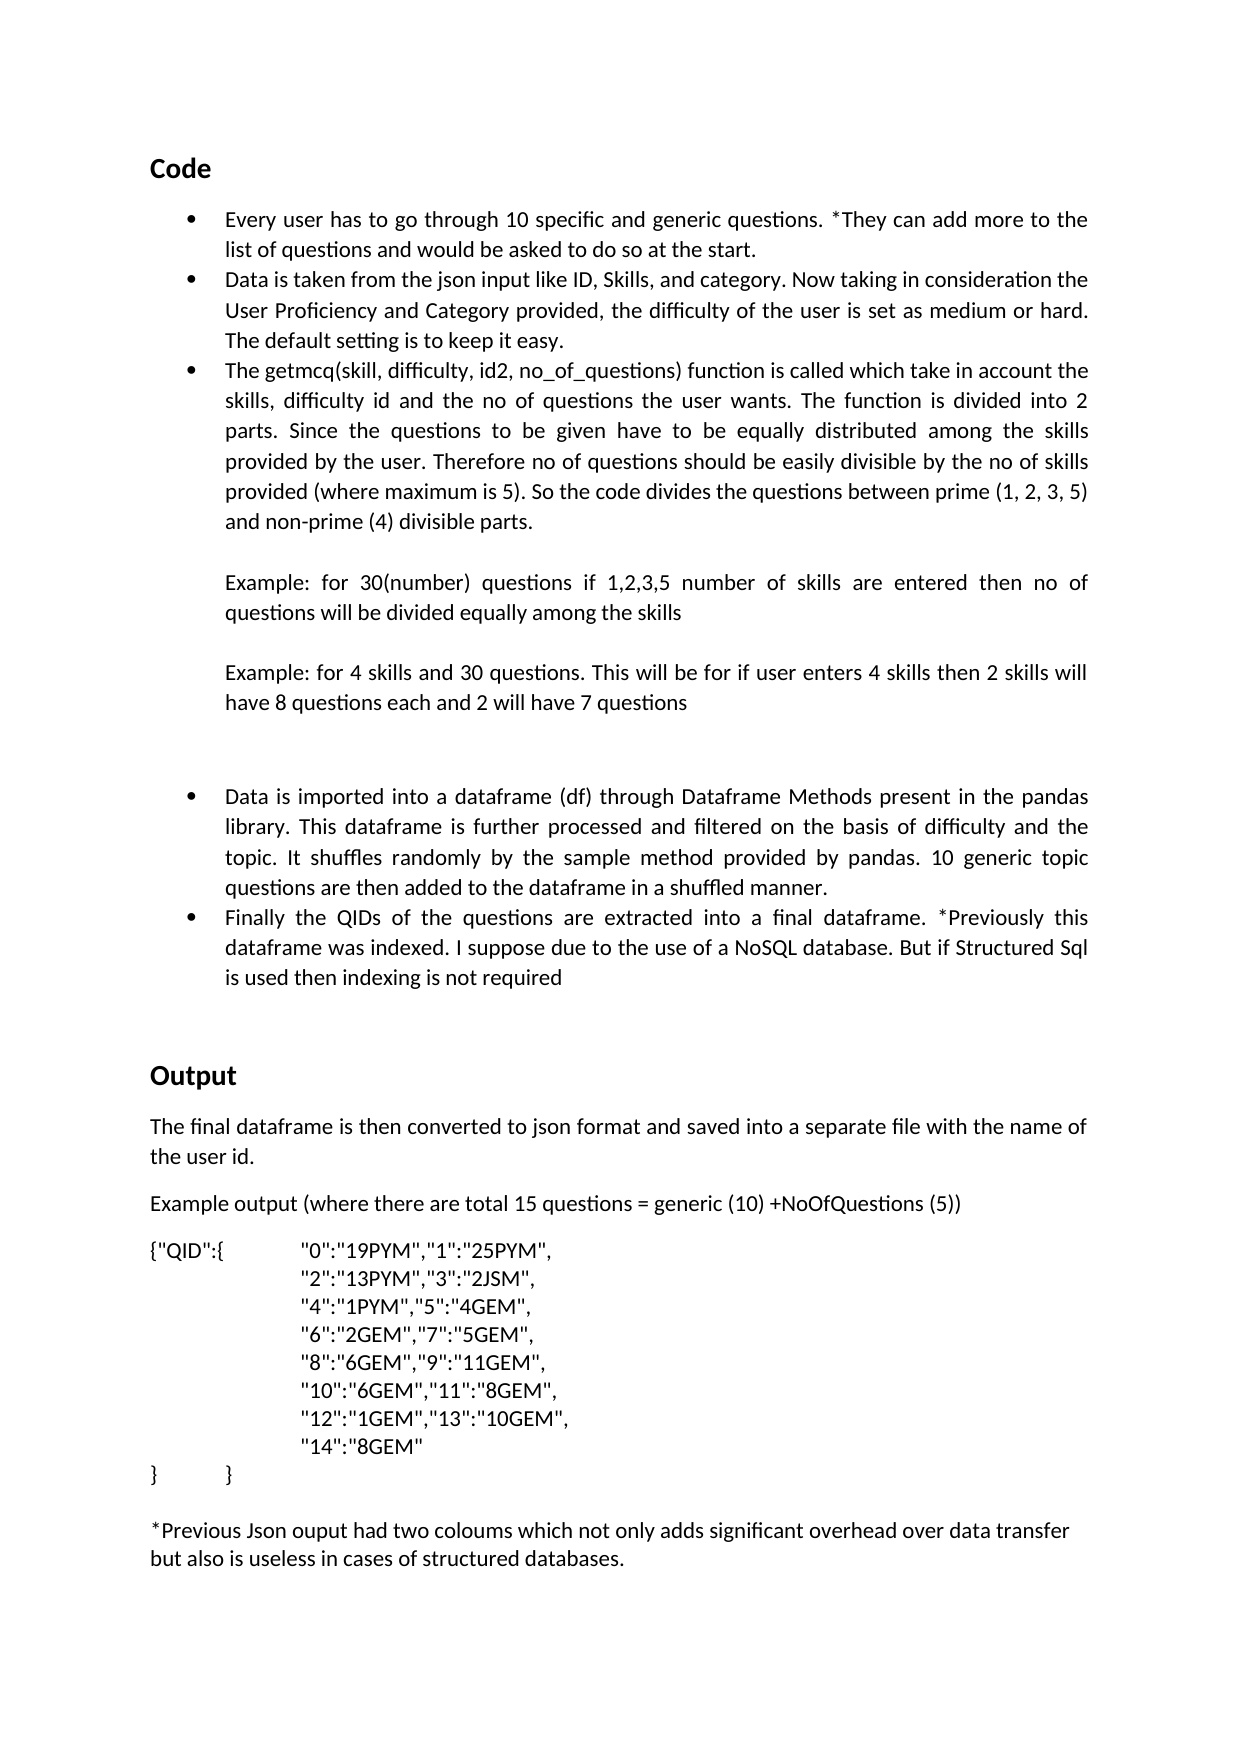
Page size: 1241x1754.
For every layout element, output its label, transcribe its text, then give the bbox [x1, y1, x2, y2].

list Every user has to go through 10 specific and generic questions. *They can add more to the list of questions and would be asked to do so at the start. [187, 205, 1090, 263]
list Data is imported into a dataframe (df) through Dataframe Methods present in the pandas library. This dataframe is further processed and filtered on the basis of difficulty and the topic. It shuffles randomly by the sample method provided by pandas. 10 generic topic questions are then added to the dataframe in a shuffled manner. [187, 782, 1090, 901]
text "14":"8GEM" [300, 1432, 1090, 1460]
list The getmcq(skill, difficulty, id2, no_of_questions) function is called which take in account the skills, difficulty id and the no of questions the user wants. The function is divided into 2 parts. Since the questions to be given have to be equally distributed among the skills provided by the user. Therefore no of questions should be easily divisible by the no of skills provided (where maximum is 5). So the code divides the questions between prime (1, 2, 3, 5) and non-prime (4) divisible parts. [187, 356, 1090, 535]
text "12":"1GEM","13":"10GEM", [300, 1404, 1090, 1432]
text "8":"6GEM","9":"11GEM", [300, 1348, 1090, 1376]
text Example output (where there are total 15 questions = generic (10) +NoOfQuestions (5)) [150, 1189, 1090, 1217]
text {"QID":{ "0":"19PYM","1":"25PYM", [150, 1236, 1090, 1264]
text The final dataframe is then converted to json format and saved into a separate file with the name of the user id. [150, 1112, 1090, 1171]
list Example: for 4 skills and 30 questions. This will be for if user enters 4 skills then 2 skills will have 8 questions each and 2 will have 7 questions [225, 658, 1090, 716]
text *Previous Json ouput had two coloums which not only adds significant overhead over data transfer but also is useless in cases of structured databases. [150, 1516, 1090, 1572]
text "4":"1PYM","5":"4GEM", [300, 1292, 1090, 1320]
list Data is taken from the json input like ID, Skills, and category. Now taking in consideration the User Proficiency and Category provided, the difficulty of the user is set as medium or hard. The default setting is to keep it easy. [187, 266, 1090, 354]
text "6":"2GEM","7":"5GEM", [300, 1320, 1090, 1348]
list Finally the QIDs of the questions are extracted into a final dataframe. *Previously this dataframe was indexed. I suppose due to the use of a NoSQL database. But if Structured Sql is used then indexing is not required [187, 903, 1090, 991]
text "2":"13PYM","3":"2JSM", [300, 1264, 1090, 1292]
text Output [150, 1057, 1090, 1093]
text Code [150, 150, 1090, 186]
text "10":"6GEM","11":"8GEM", [300, 1376, 1090, 1404]
text } } [150, 1460, 1090, 1488]
list Example: for 30(number) questions if 1,2,3,5 number of skills are entered then no of questions will be divided equally among the skills [225, 568, 1090, 626]
